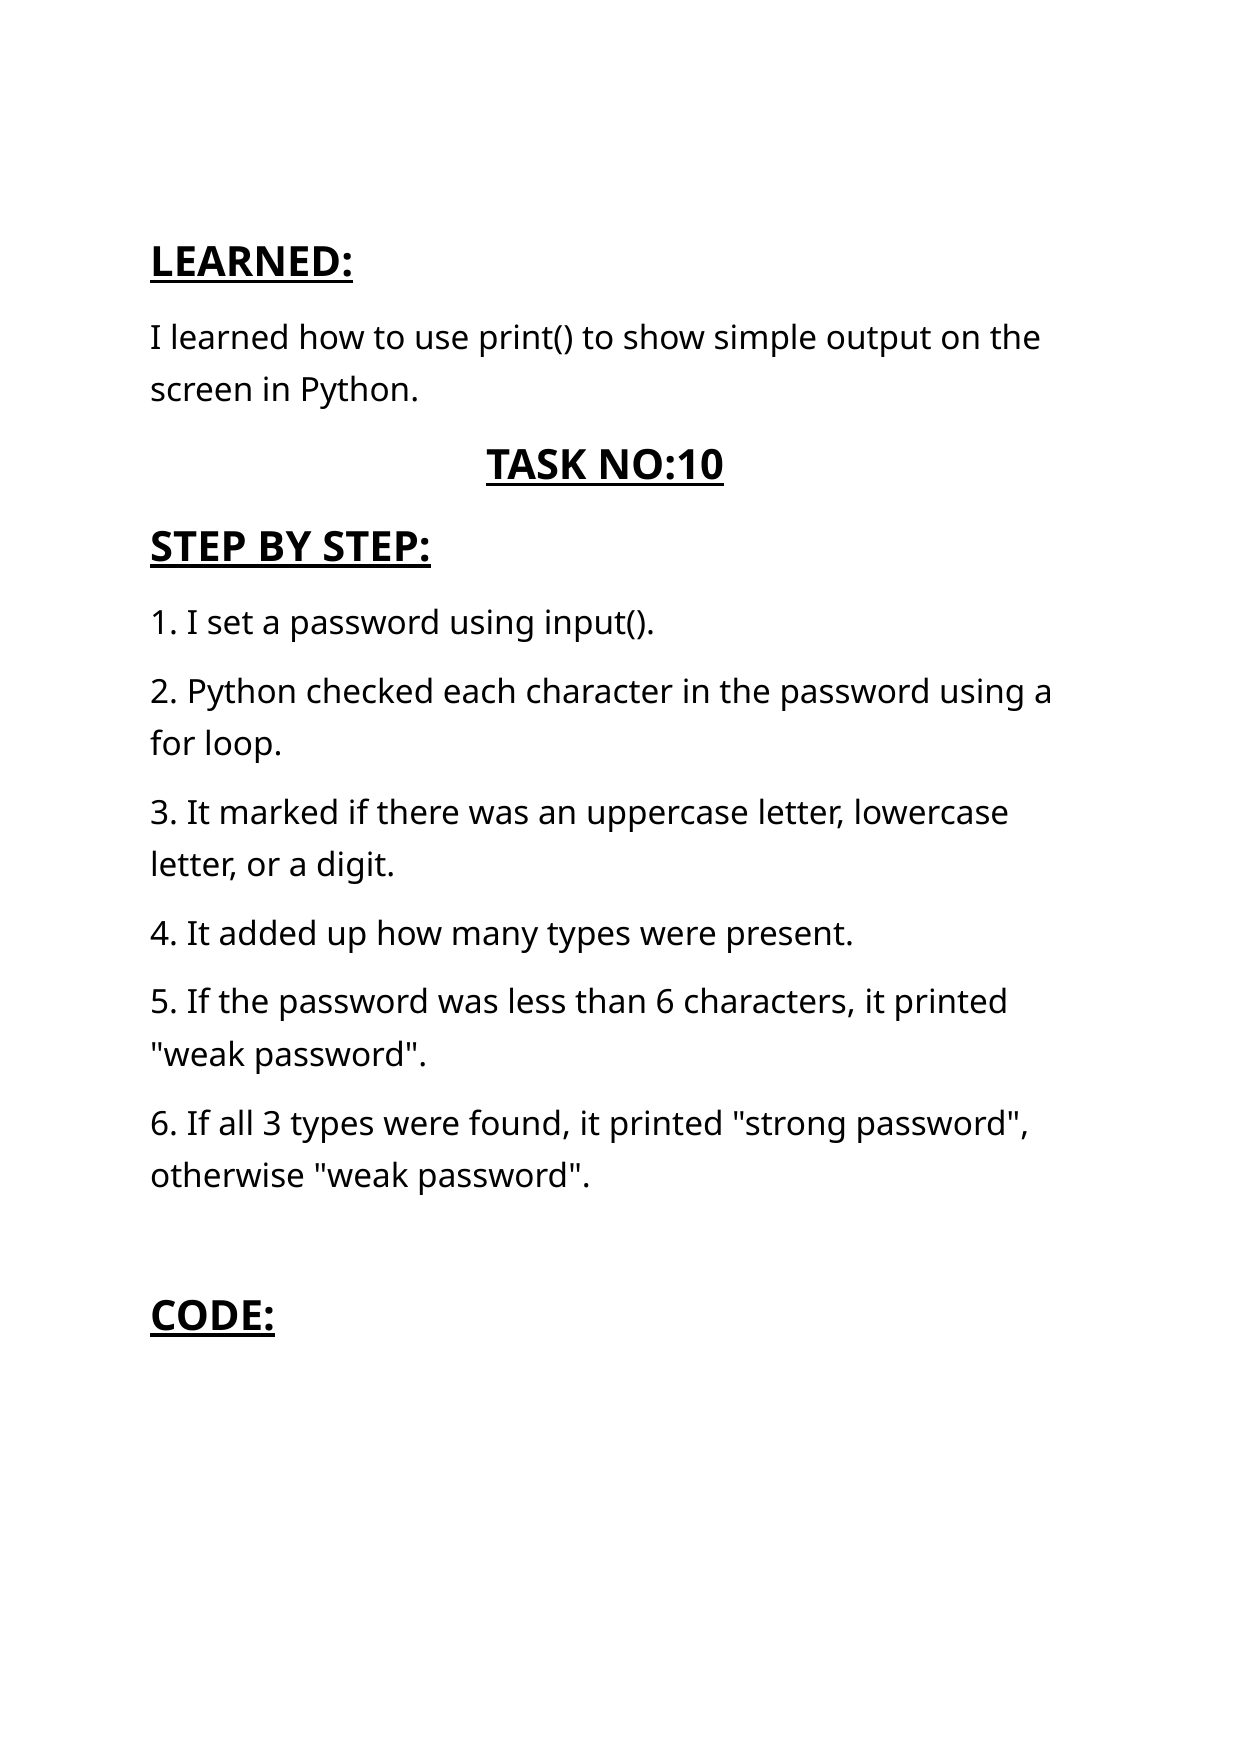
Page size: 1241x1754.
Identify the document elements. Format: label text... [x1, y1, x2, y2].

text 6. If all 3 types were found, it printed "strong password", otherwise "weak password". [150, 1099, 1090, 1197]
text 1. I set a password using input(). [150, 598, 1090, 644]
text LEARNED: [150, 232, 1090, 289]
text 4. It added up how many types were present. [150, 909, 1090, 955]
text TASK NO:10 [150, 435, 1090, 492]
text STEP BY STEP: [150, 517, 1090, 573]
text 3. It marked if there was an uppercase letter, lowercase letter, or a digit. [150, 788, 1090, 886]
text 5. If the password was less than 6 characters, it printed "weak password". [150, 978, 1090, 1076]
text CODE: [150, 1220, 1090, 1342]
text I learned how to use print() to show simple output on the screen in Python. [150, 314, 1090, 411]
text 2. Python checked each character in the password using a for loop. [150, 667, 1090, 765]
